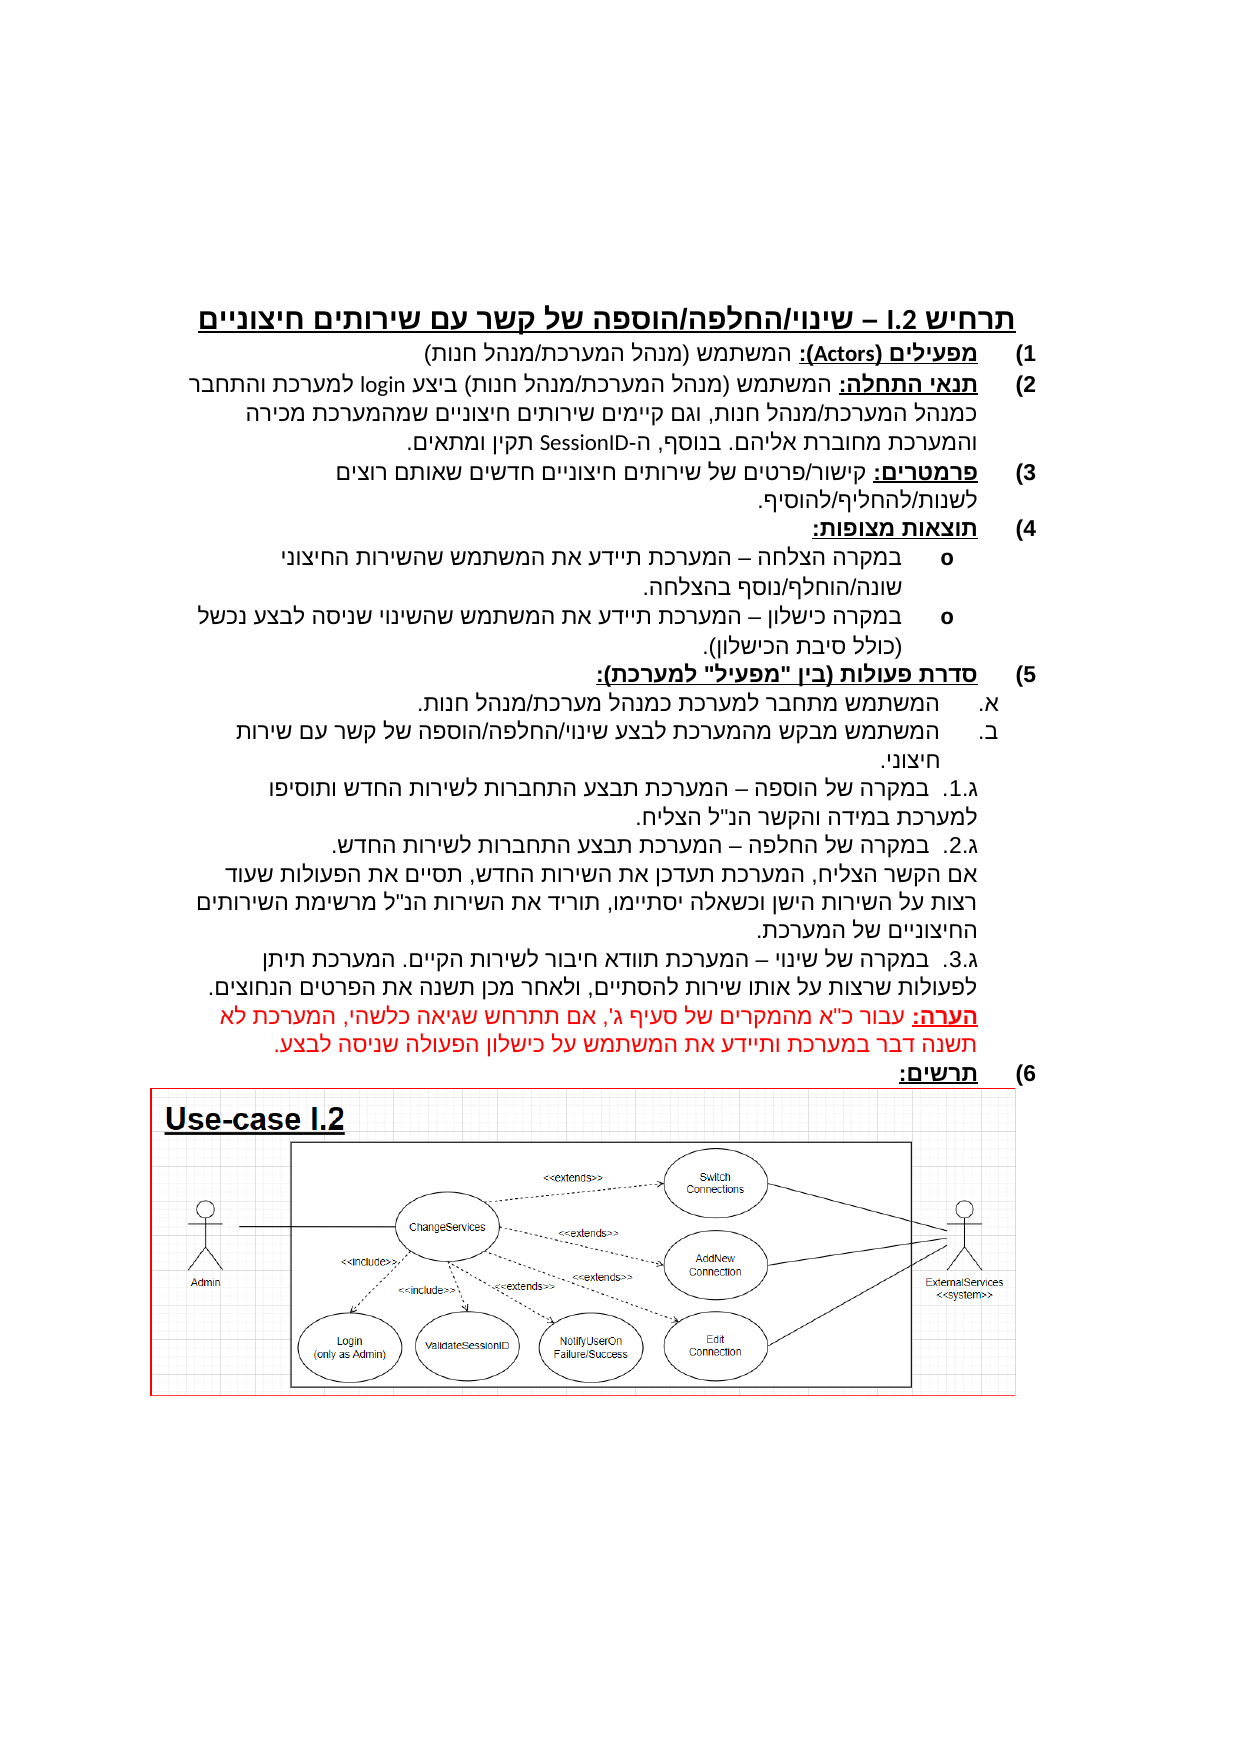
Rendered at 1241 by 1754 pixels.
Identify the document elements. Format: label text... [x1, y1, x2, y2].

list תנאי התחלה: המשתמש (מנהל המערכת/מנהל חנות) ביצע login למערכת והתחבר כמנהל המערכת/מנהל חנות, וגם קיימים שירותים חיצוניים שמהמערכת מכירה והמערכת מחוברת אליהם. בנוסף, ה-SessionID תקין ומתאים. [187, 370, 1016, 456]
list במקרה הצלחה – המערכת תיידע את המשתמש שהשירות החיצוני שונה/הוחלף/נוסף בהצלחה. [187, 544, 940, 601]
list מפעילים (Actors): המשתמש (מנהל המערכת/מנהל חנות) [187, 339, 1016, 367]
list המשתמש מבקש מהמערכת לבצע שינוי/החלפה/הוספה של קשר עם שירות חיצוני. [187, 718, 978, 773]
list תוצאות מצופות: [187, 515, 1016, 542]
list במקרה כישלון – המערכת תיידע את המשתמש שהשינוי שניסה לבצע נכשל (כולל סיבת הכישלון). [187, 603, 940, 659]
list פרמטרים: קישור/פרטים של שירותים חיצוניים חדשים שאותם רוצים לשנות/להחליף/להוסיף. [187, 458, 1016, 513]
list סדרת פעולות (בין "מפעיל" למערכת): [187, 661, 1016, 688]
list תרשים: [187, 1059, 1016, 1086]
list המשתמש מתחבר למערכת כמנהל מערכת/מנהל חנות. [187, 690, 978, 716]
picture [150, 1088, 1016, 1396]
text ג.3. במקרה של שינוי – המערכת תוודא חיבור לשירות הקיים. המערכת תיתן לפעולות שרצות על אותו שירות להסתיים, ולאחר מכן תשנה את הפרטים הנחוצים. הערה: עבור כ"א מהמקרים של סעיף ג', אם תתרחש שגיאה כלשהי, המערכת לא תשנה דבר במערכת ותיידע את המשתמש על כישלון הפעולה שניסה לבצע. [187, 946, 978, 1057]
text ג.2. במקרה של החלפה – המערכת תבצע התחברות לשירות החדש. אם הקשר הצליח, המערכת תעדכן את השירות החדש, תסיים את הפעולות שעוד רצות על השירות הישן וכשאלה יסתיימו, תוריד את השירות הנ"ל מרשימת השירותים החיצוניים של המערכת. [187, 832, 978, 944]
text ג.1. במקרה של הוספה – המערכת תבצע התחברות לשירות החדש ותוסיפו למערכת במידה והקשר הנ"ל הצליח. [187, 775, 978, 830]
text תרחיש I.2 – שינוי/החלפה/הוספה של קשר עם שירותים חיצוניים [187, 301, 1016, 337]
